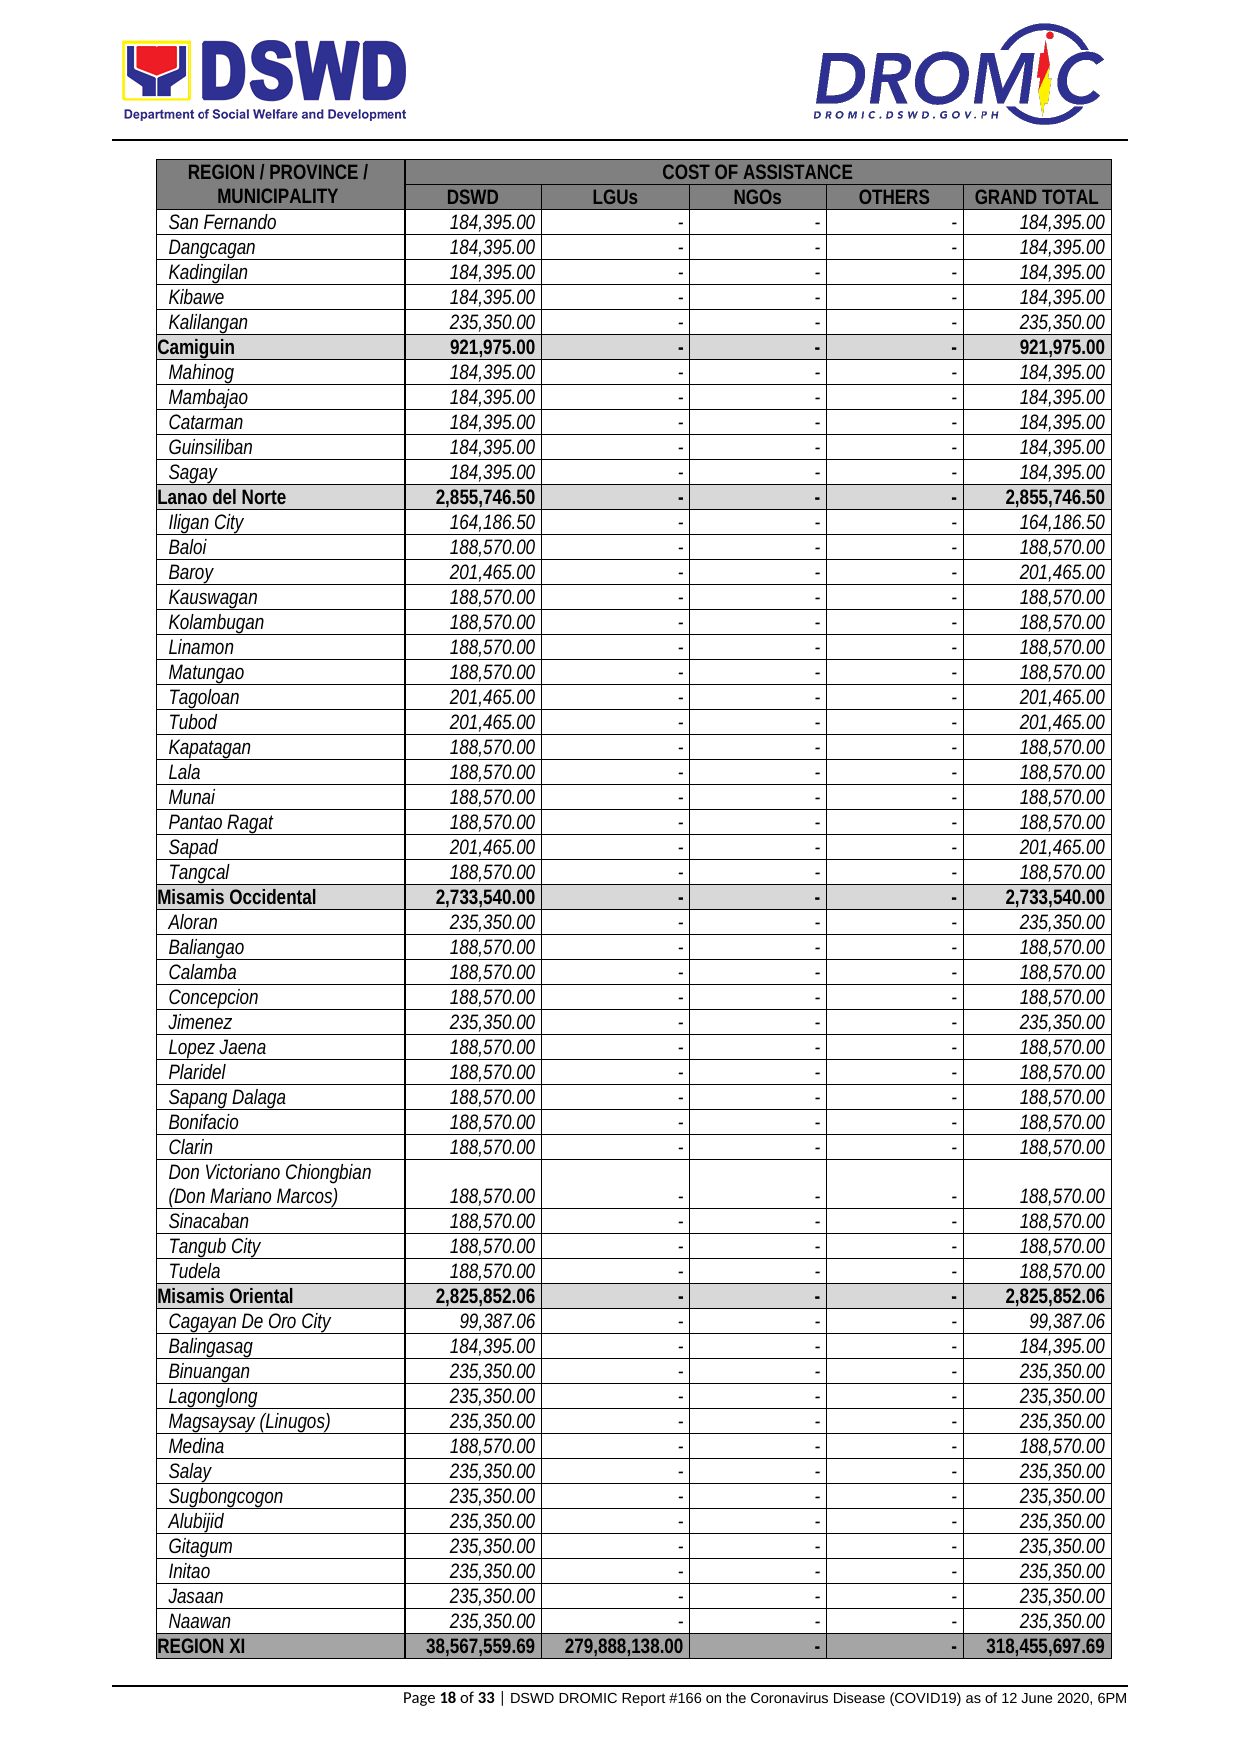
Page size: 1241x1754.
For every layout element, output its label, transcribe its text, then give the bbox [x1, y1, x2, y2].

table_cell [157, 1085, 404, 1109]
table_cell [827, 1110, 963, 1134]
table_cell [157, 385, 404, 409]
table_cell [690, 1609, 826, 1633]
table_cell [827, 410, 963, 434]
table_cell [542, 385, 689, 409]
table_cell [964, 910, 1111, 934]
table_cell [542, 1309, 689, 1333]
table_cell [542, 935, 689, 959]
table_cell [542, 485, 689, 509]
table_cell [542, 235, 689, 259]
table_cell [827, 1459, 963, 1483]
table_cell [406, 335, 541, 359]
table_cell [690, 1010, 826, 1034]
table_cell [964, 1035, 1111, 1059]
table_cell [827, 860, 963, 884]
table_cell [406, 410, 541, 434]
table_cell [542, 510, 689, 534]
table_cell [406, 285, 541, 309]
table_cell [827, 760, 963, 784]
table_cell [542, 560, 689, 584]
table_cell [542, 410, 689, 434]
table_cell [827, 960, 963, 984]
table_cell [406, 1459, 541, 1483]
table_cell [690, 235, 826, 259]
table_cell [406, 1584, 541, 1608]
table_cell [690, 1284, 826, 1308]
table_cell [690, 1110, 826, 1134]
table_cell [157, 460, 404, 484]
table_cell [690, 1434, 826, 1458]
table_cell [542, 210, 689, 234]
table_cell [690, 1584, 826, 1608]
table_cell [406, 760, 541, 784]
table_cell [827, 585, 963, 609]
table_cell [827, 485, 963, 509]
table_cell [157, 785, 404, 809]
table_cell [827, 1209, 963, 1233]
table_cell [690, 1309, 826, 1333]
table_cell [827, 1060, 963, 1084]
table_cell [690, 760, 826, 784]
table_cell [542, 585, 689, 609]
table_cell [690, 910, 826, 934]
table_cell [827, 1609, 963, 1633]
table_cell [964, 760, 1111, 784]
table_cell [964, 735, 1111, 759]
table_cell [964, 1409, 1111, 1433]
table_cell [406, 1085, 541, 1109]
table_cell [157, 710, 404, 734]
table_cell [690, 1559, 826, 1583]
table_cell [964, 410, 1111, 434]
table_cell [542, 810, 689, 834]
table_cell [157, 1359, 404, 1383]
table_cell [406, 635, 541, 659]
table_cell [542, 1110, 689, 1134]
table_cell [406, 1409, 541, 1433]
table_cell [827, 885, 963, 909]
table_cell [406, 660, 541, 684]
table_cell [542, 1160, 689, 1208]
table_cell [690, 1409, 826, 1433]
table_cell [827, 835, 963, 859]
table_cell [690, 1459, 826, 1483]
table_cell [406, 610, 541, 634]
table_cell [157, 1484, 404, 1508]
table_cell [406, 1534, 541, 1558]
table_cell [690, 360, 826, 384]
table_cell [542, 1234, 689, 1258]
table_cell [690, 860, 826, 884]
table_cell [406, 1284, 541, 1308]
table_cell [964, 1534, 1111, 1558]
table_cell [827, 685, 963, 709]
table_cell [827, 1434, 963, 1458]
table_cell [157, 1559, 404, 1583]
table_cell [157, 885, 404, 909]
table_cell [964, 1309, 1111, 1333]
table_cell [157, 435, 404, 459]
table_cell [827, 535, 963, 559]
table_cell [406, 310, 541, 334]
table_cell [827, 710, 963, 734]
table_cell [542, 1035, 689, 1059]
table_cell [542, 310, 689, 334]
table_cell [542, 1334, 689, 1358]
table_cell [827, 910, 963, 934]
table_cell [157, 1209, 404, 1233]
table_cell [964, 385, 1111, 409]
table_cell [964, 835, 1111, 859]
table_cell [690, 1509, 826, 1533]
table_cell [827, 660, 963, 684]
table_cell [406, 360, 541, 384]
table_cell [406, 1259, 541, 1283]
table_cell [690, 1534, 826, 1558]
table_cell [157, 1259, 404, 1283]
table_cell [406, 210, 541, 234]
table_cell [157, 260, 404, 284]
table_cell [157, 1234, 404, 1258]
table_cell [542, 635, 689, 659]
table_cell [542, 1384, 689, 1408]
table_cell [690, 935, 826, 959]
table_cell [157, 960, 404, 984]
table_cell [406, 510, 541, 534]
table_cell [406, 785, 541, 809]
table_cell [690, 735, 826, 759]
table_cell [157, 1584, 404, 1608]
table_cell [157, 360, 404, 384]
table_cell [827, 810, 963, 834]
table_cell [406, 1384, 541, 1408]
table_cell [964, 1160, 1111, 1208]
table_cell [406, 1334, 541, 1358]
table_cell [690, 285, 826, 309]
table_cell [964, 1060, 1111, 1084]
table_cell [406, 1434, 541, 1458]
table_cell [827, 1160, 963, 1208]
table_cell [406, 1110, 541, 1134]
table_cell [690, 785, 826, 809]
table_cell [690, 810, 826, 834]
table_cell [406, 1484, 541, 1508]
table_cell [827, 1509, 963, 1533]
table_cell GRAND TOTAL [964, 185, 1111, 209]
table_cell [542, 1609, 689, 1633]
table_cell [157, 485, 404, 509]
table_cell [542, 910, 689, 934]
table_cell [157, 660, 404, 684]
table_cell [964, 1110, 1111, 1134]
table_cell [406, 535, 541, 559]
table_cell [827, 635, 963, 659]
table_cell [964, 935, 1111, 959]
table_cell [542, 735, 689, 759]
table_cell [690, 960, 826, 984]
table_cell DSWD [406, 185, 541, 209]
table_cell OTHERS [827, 185, 963, 209]
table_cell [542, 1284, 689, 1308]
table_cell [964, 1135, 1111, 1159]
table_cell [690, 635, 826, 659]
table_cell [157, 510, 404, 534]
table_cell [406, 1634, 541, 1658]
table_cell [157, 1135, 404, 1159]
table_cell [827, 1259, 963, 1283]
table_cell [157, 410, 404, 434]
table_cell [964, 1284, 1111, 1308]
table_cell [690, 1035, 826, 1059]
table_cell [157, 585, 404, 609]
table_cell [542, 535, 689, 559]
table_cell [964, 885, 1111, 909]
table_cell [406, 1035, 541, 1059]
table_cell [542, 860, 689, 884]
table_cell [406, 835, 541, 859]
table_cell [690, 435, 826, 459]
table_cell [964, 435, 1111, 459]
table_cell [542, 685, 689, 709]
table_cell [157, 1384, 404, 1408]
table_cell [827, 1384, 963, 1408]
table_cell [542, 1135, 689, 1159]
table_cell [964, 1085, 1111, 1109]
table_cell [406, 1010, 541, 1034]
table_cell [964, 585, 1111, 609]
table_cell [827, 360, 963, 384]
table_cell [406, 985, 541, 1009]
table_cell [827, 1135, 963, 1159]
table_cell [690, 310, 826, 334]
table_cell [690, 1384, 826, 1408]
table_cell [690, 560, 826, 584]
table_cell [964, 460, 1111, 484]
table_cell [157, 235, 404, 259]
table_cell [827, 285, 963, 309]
picture [781, 23, 1133, 125]
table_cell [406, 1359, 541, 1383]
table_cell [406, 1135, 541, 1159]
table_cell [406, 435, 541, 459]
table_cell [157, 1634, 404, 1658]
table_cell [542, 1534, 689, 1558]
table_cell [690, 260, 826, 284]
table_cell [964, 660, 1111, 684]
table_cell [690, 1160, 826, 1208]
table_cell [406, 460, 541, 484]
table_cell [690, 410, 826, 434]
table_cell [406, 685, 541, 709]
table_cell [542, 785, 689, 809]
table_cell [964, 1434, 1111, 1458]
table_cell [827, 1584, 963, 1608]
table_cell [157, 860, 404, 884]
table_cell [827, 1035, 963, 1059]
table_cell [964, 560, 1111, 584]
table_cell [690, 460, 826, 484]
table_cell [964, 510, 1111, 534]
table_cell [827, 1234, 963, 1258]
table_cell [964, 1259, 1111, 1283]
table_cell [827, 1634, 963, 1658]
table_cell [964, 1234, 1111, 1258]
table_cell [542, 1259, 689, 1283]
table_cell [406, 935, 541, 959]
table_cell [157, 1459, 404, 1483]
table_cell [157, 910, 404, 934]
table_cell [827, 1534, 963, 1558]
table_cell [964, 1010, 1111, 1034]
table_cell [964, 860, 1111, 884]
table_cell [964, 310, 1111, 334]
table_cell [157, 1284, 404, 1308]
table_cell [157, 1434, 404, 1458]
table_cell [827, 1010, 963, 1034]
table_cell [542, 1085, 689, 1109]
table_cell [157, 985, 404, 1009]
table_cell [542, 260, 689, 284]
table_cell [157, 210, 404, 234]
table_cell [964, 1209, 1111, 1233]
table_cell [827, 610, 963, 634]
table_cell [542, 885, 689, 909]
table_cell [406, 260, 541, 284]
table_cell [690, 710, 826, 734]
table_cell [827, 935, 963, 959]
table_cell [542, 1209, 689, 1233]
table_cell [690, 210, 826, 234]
table_cell LGUs [542, 185, 689, 209]
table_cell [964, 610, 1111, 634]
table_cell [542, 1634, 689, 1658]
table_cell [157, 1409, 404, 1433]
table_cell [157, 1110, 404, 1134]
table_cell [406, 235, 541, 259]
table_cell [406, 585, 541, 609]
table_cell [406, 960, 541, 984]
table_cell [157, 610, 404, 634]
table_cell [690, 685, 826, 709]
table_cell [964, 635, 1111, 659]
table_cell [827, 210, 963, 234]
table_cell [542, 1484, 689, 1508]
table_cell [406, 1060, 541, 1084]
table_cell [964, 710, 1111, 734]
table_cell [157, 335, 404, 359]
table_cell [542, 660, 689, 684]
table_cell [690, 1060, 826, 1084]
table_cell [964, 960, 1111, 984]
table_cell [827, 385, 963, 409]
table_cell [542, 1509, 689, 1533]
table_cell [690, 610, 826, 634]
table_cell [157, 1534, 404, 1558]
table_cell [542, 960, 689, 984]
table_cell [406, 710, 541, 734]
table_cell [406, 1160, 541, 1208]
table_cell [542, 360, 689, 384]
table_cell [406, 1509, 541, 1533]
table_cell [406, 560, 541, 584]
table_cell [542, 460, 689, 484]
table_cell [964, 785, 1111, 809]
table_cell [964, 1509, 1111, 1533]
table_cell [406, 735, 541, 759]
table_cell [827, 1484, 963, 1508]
table_header REGION / PROVINCE / MUNICIPALITY [157, 160, 404, 209]
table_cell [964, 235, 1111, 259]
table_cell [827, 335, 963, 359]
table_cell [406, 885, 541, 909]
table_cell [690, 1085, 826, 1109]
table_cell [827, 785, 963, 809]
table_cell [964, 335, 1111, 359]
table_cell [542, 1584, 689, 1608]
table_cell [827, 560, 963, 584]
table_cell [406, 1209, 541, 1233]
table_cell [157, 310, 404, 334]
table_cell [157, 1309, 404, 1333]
table_header COST OF ASSISTANCE [406, 160, 1111, 184]
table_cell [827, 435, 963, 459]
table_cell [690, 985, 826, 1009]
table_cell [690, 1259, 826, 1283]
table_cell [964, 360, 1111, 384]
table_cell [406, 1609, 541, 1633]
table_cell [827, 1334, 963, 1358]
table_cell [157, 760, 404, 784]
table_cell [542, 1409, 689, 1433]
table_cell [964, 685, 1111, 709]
table_cell NGOs [690, 185, 826, 209]
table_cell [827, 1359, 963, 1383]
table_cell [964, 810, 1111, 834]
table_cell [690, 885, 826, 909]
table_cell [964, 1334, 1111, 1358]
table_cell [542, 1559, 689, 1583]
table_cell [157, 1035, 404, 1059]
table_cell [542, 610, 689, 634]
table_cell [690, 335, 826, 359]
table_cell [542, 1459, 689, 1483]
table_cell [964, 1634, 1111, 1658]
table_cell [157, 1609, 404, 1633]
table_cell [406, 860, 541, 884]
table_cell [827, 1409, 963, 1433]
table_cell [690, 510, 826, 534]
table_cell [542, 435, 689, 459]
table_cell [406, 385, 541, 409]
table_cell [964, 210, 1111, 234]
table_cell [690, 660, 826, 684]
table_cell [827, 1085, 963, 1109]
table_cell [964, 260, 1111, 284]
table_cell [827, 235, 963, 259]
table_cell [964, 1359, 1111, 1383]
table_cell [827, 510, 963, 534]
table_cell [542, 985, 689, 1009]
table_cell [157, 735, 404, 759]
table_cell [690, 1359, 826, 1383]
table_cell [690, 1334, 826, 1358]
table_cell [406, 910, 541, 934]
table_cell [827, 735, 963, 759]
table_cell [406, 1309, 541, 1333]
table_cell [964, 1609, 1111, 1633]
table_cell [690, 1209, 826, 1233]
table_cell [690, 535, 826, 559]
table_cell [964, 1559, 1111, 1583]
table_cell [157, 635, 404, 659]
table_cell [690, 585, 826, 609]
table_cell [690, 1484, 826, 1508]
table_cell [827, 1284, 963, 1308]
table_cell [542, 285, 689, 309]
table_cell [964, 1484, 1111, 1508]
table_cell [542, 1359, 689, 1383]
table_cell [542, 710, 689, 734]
picture [112, 37, 417, 125]
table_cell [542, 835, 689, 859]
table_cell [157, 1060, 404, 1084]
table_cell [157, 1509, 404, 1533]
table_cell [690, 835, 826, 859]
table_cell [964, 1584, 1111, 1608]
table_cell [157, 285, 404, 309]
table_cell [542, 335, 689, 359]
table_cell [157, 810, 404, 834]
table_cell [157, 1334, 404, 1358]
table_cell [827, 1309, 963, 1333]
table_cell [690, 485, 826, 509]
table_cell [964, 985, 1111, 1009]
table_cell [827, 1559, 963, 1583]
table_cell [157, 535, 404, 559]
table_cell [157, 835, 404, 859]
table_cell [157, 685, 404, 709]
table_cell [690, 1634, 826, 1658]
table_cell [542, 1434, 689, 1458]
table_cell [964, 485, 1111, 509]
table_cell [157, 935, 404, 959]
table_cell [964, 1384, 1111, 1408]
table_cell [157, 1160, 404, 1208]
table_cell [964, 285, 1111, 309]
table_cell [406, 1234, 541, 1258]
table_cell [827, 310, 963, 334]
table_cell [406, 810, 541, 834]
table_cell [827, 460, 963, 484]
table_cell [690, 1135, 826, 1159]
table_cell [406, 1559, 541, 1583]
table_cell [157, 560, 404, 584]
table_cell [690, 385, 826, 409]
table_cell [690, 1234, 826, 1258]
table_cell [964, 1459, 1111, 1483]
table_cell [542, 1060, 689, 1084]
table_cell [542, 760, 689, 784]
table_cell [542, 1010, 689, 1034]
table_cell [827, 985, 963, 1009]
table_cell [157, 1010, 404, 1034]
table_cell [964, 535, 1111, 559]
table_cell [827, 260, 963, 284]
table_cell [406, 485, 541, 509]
